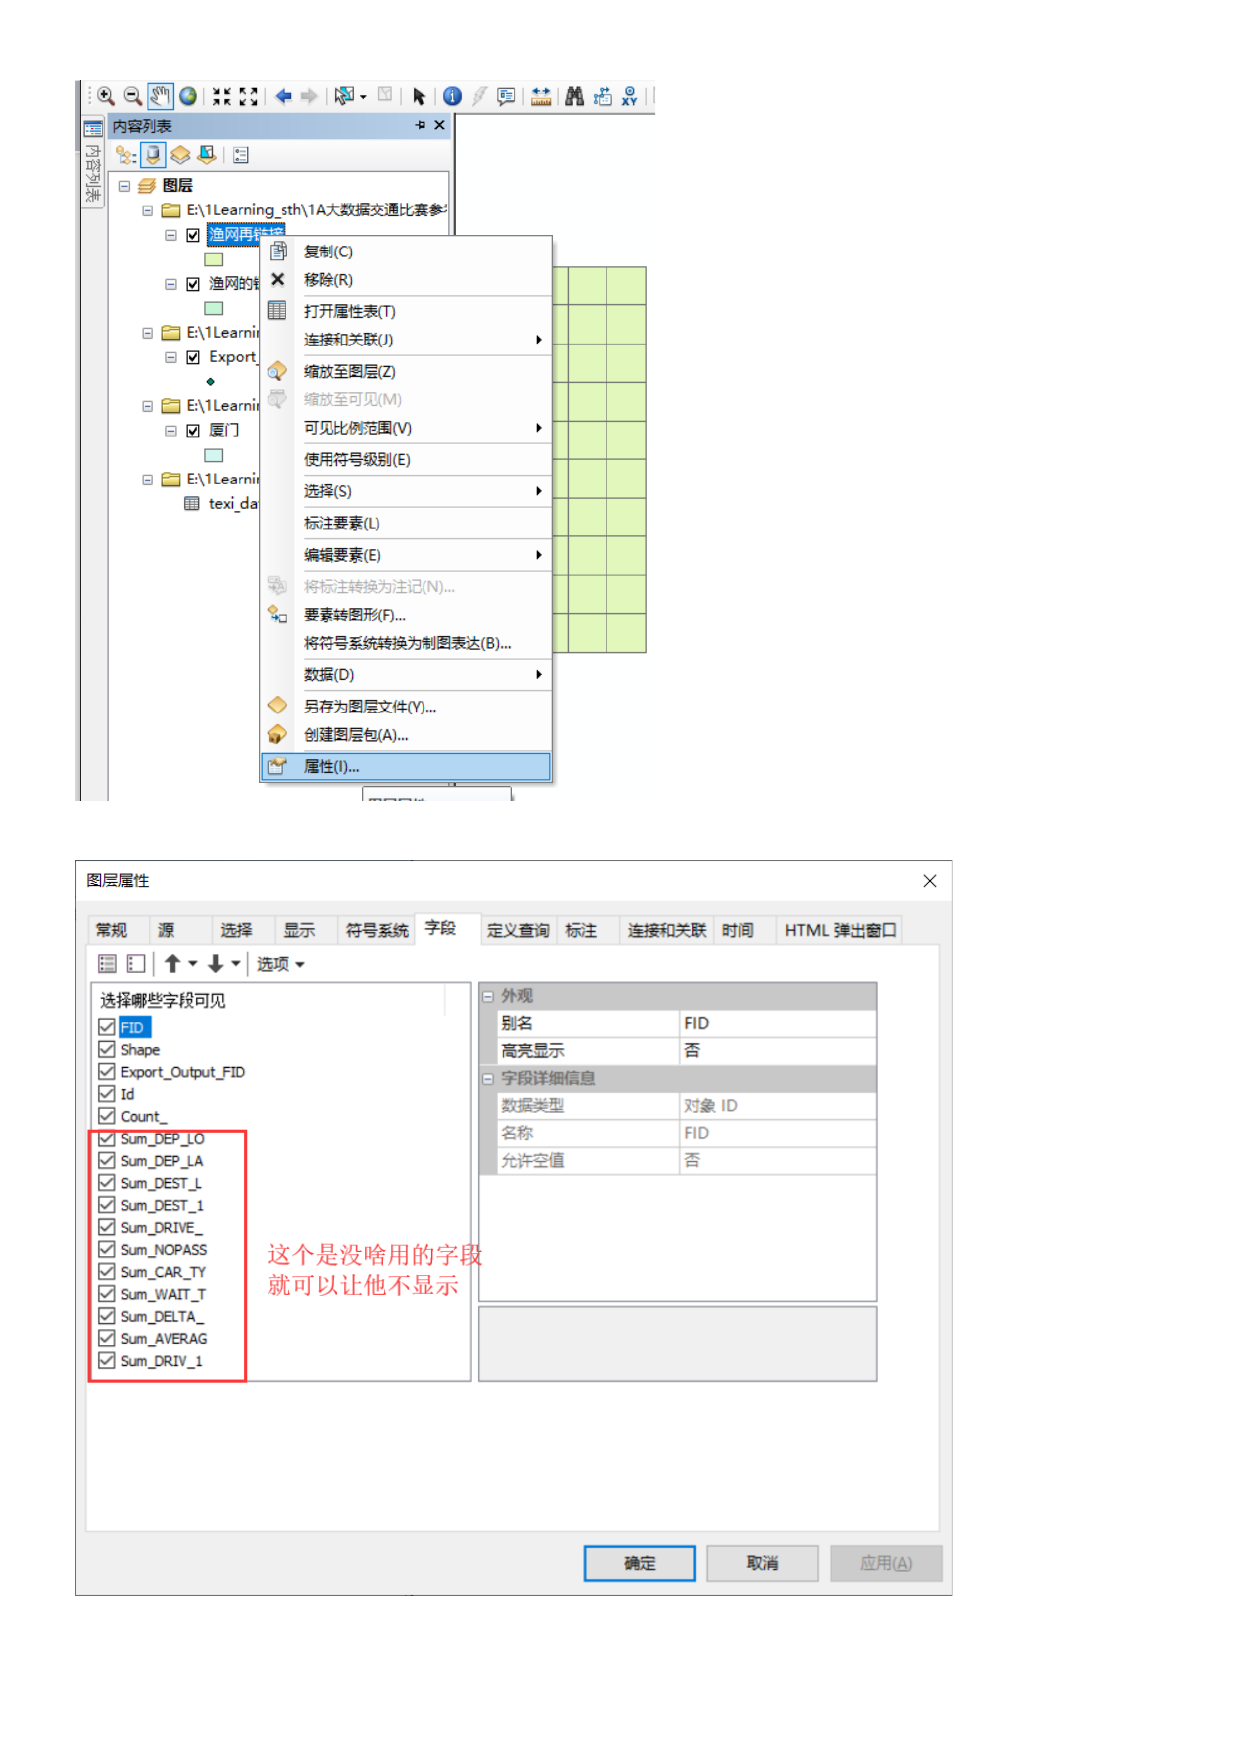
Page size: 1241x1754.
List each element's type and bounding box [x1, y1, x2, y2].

picture [75, 80, 655, 801]
picture [75, 860, 953, 1596]
